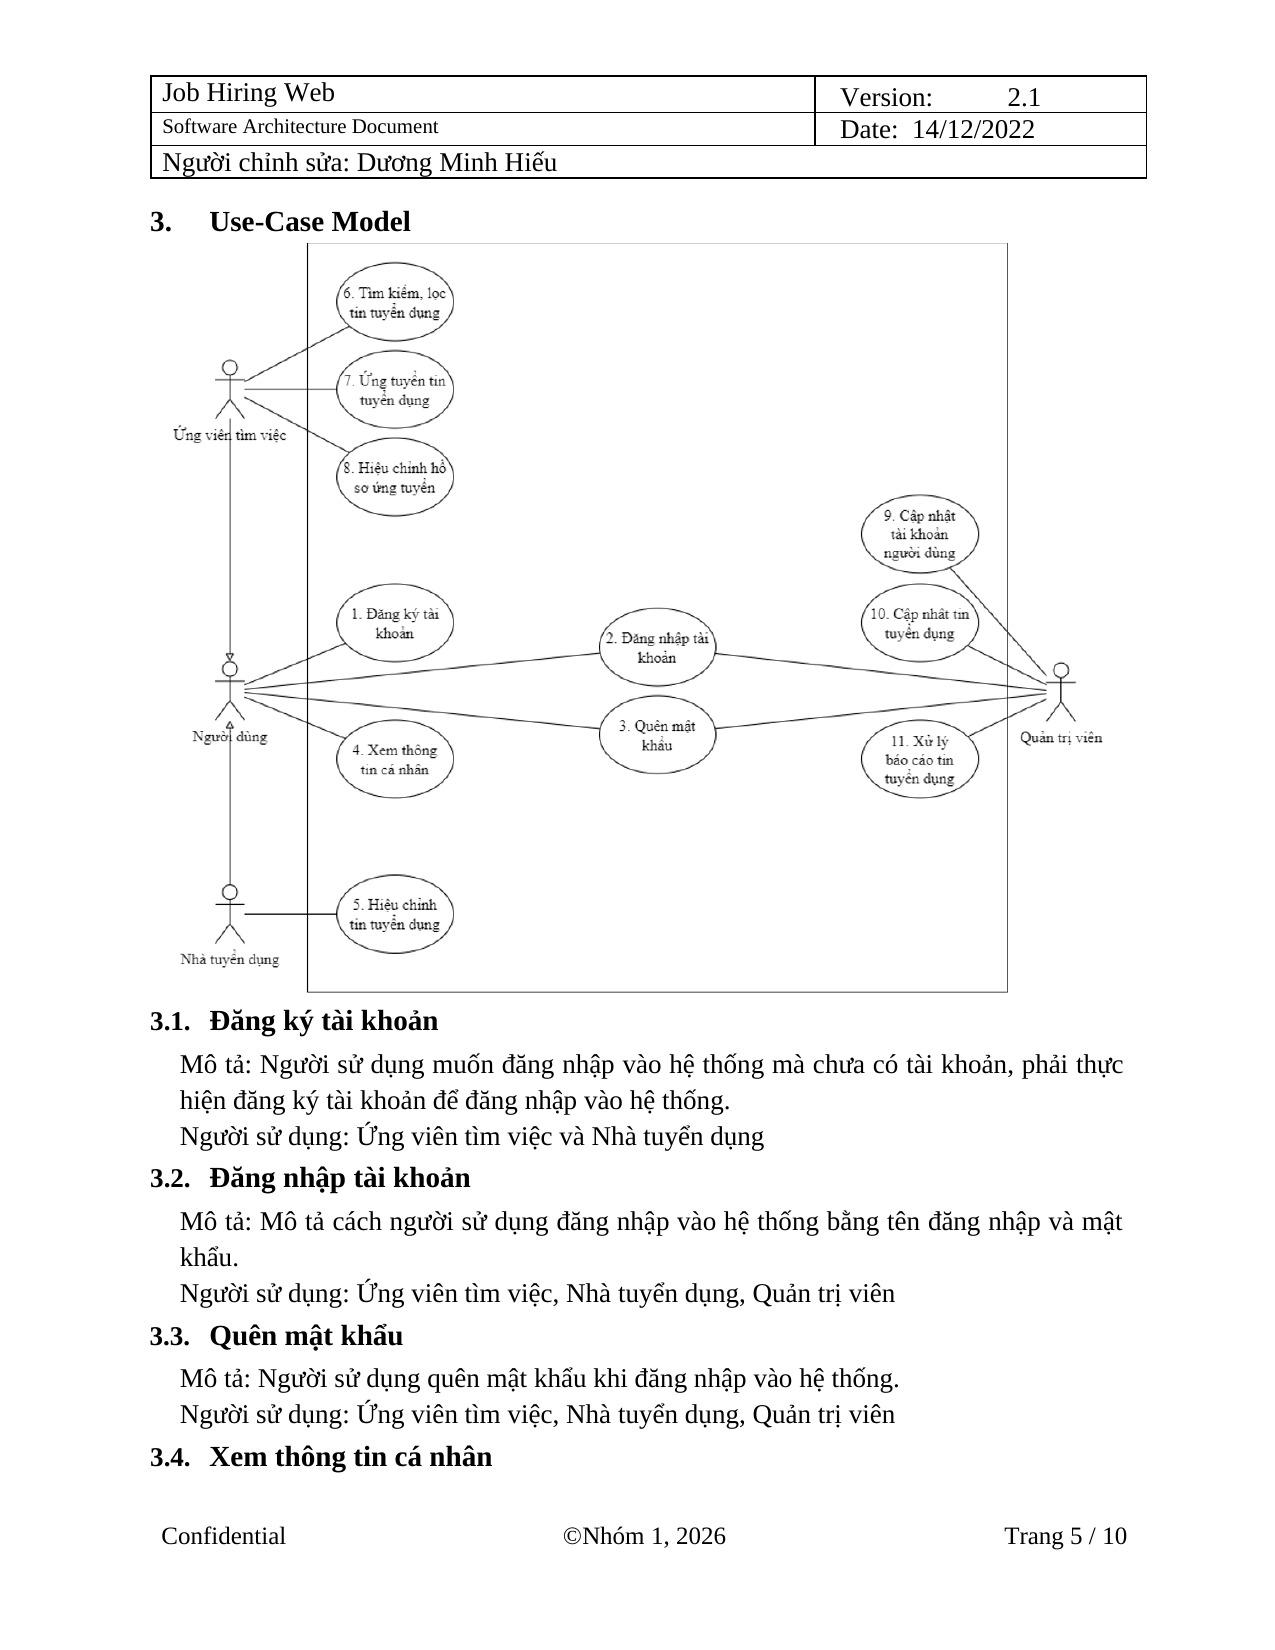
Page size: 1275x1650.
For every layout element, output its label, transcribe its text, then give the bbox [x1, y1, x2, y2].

list Người sử dụng: Ứng viên tìm việc, Nhà tuyển dụng, Quản trị viên [179, 1398, 1125, 1429]
list Đăng ký tài khoản [150, 1011, 1125, 1036]
list Đăng nhập tài khoản [150, 1168, 1125, 1193]
list Mô tả: Mô tả cách người sử dụng đăng nhập vào hệ thống bằng tên đăng nhập và mật khẩu. [179, 1205, 1125, 1272]
text Mô tả: Người sử dụng quên mật khẩu khi đăng nhập vào hệ thống. [179, 1363, 1125, 1394]
picture [150, 243, 1125, 1011]
list Mô tả: Người sử dụng muốn đăng nhập vào hệ thống mà chưa có tài khoản, phải thực hiện đăng ký tài khoản để đăng nhập vào hệ thống. [179, 1048, 1125, 1115]
list Người sử dụng: Ứng viên tìm việc, Nhà tuyển dụng, Quản trị viên [179, 1277, 1125, 1308]
list Quên mật khẩu [149, 1325, 1125, 1350]
list Người sử dụng: Ứng viên tìm việc và Nhà tuyển dụng [179, 1120, 1125, 1151]
subtitle Use-Case Model [150, 204, 1125, 237]
list Xem thông tin cá nhân [150, 1447, 1125, 1472]
